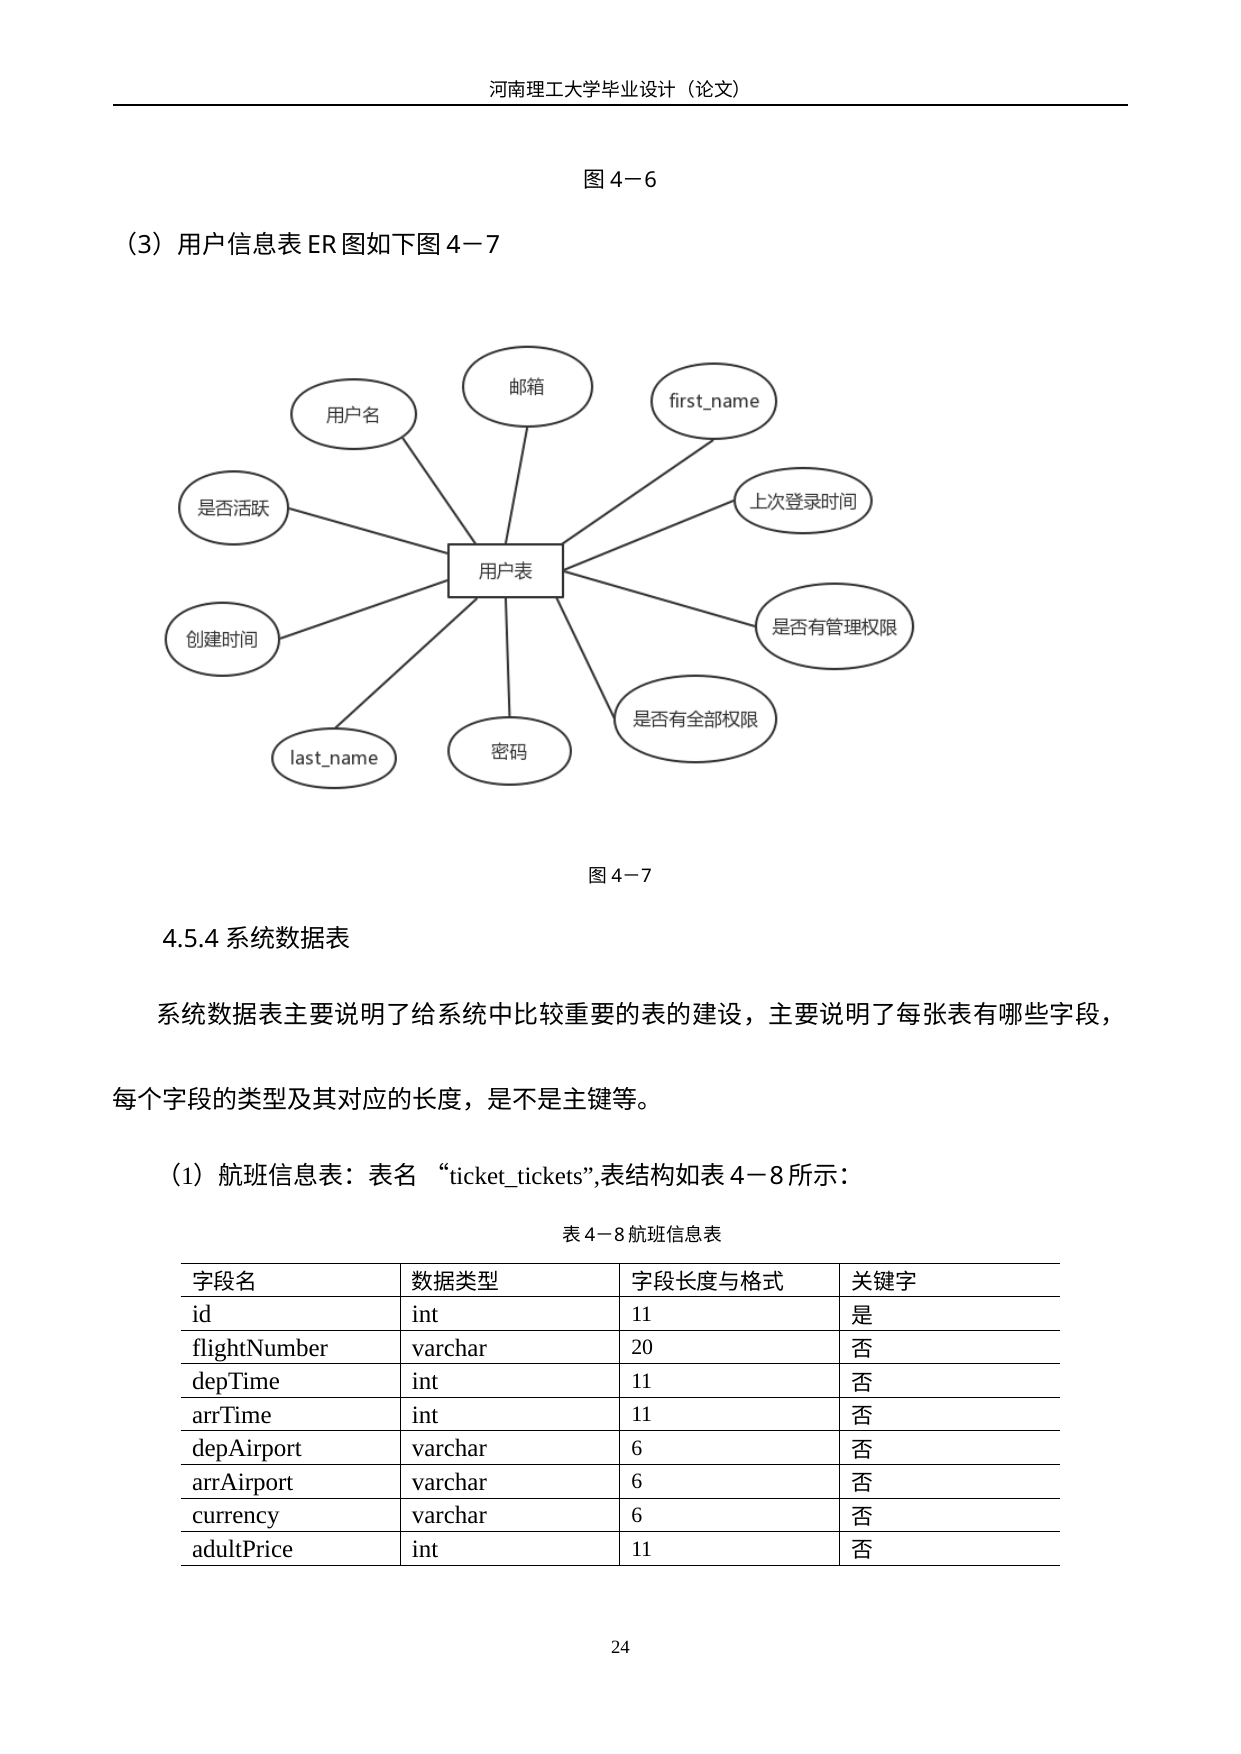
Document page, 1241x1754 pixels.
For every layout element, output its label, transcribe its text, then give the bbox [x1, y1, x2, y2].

table_cell adultPrice [181, 1532, 400, 1564]
table_cell varchar [401, 1431, 619, 1464]
table_cell arrAirport [181, 1465, 400, 1497]
table_cell 11 [620, 1297, 839, 1330]
table_cell id [181, 1297, 400, 1330]
text 系统数据表主要说明了给系统中比较重要的表的建设，主要说明了每张表有哪些字段，每个字段的类型及其对应的长度，是不是主键等。 [112, 980, 1128, 1130]
table_cell 6 [620, 1431, 839, 1464]
table_cell 11 [620, 1398, 839, 1430]
table_cell int [401, 1297, 619, 1330]
table_cell 11 [620, 1364, 839, 1397]
table_cell 20 [620, 1331, 839, 1363]
table_cell varchar [401, 1331, 619, 1363]
table_header 字段长度与格式 [620, 1264, 839, 1296]
table_cell 否 [840, 1499, 1059, 1531]
table_cell 否 [840, 1431, 1059, 1464]
table_cell 否 [840, 1398, 1059, 1430]
table_cell currency [181, 1499, 400, 1531]
table_cell int [401, 1398, 619, 1430]
table_header 字段名 [181, 1264, 400, 1296]
table_cell 否 [840, 1364, 1059, 1397]
table_cell int [401, 1364, 619, 1397]
table_cell 6 [620, 1465, 839, 1497]
table_cell varchar [401, 1499, 619, 1531]
table_header 数据类型 [401, 1264, 619, 1296]
table_cell 6 [620, 1499, 839, 1531]
table_cell depAirport [181, 1431, 400, 1464]
text 图4－6 [112, 162, 1128, 194]
table_cell 否 [840, 1331, 1059, 1363]
table_cell depTime [181, 1364, 400, 1397]
text （3）用户信息表ER图如下图4－7 [112, 210, 1128, 275]
text 图4－7 [112, 858, 1128, 891]
text 表4－8航班信息表 [112, 1217, 1128, 1249]
table_cell 否 [840, 1465, 1059, 1497]
table_cell 11 [620, 1532, 839, 1564]
table_cell 否 [840, 1532, 1059, 1564]
table_header 关键字 [840, 1264, 1059, 1296]
text （1）航班信息表：表名 “ticket_tickets”,表结构如表4－8所示： [156, 1141, 1128, 1206]
picture [112, 293, 949, 824]
table_cell flightNumber [181, 1331, 400, 1363]
table_cell 是 [840, 1297, 1059, 1330]
table_cell varchar [401, 1465, 619, 1497]
table_cell arrTime [181, 1398, 400, 1430]
subtitle 4.5.4 系统数据表 [112, 904, 1128, 969]
table_cell int [401, 1532, 619, 1564]
